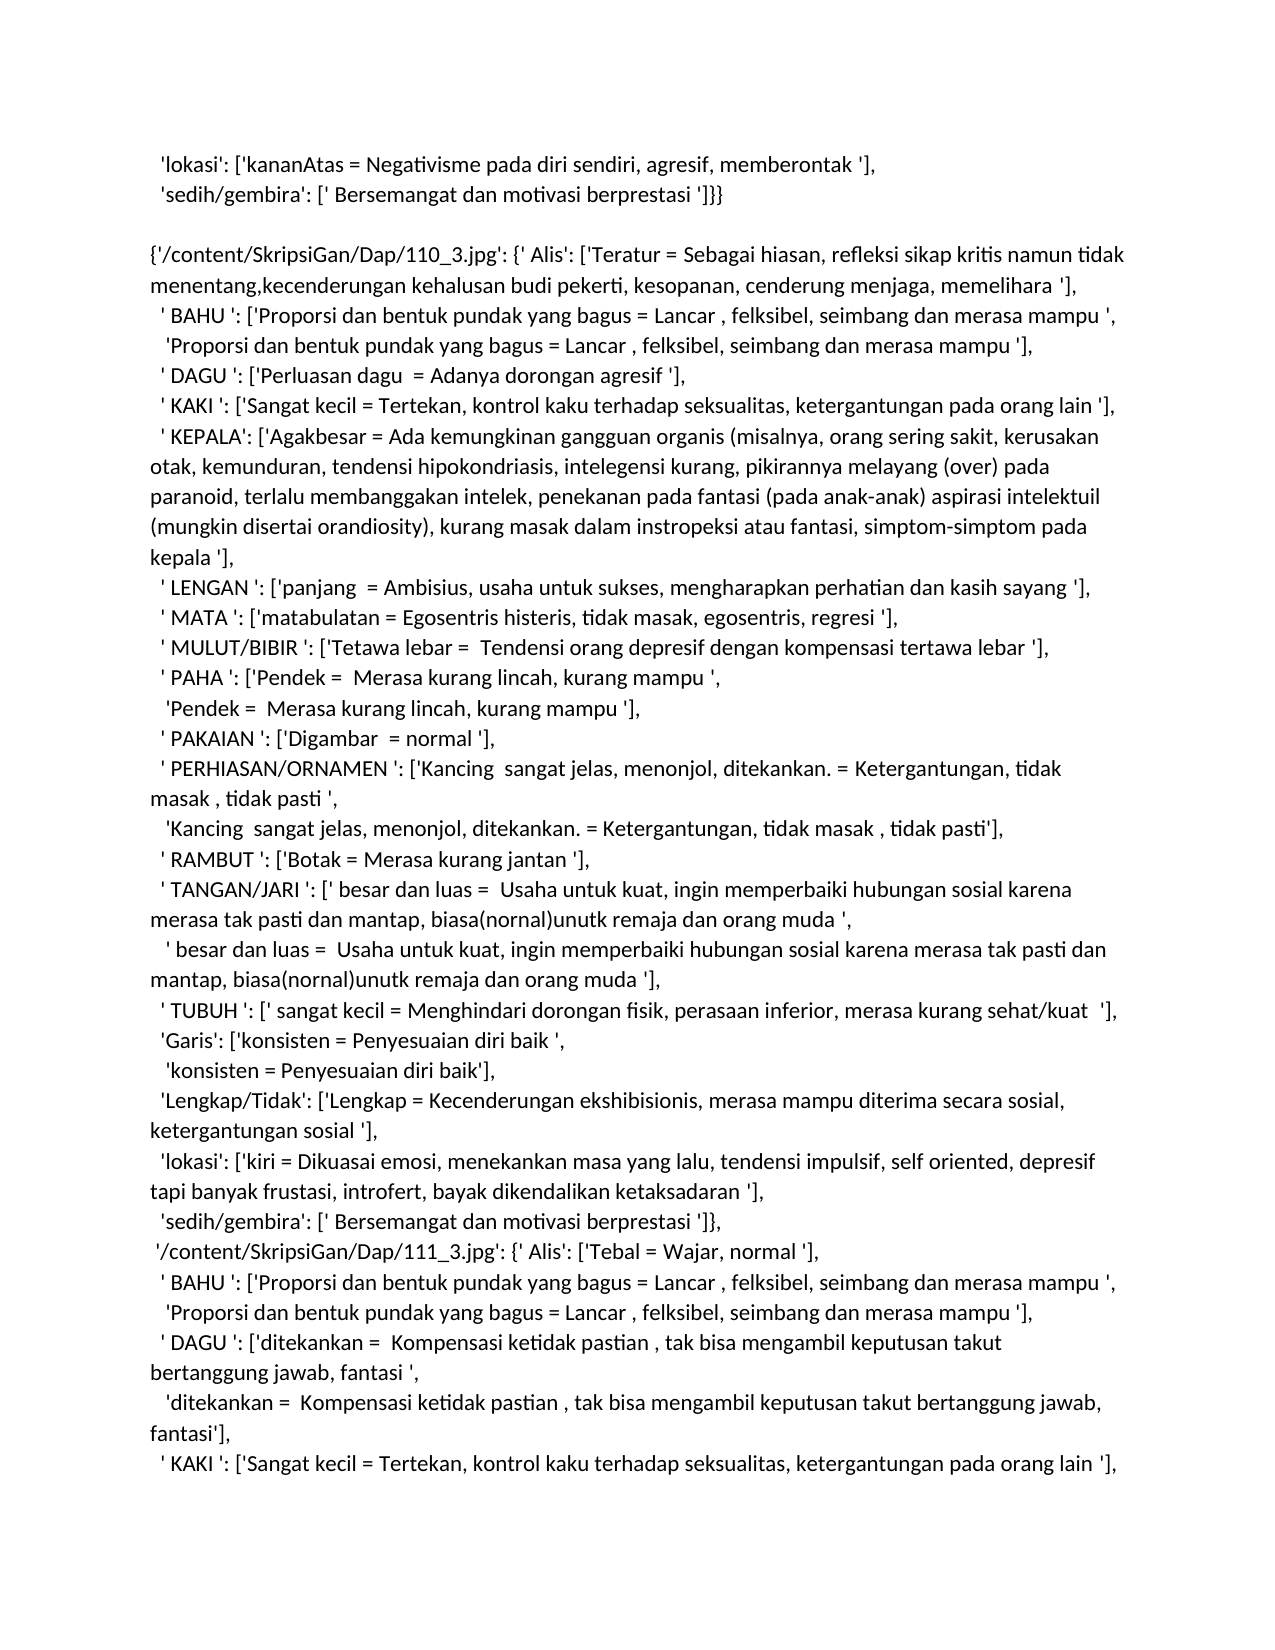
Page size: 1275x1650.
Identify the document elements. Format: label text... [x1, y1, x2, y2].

text ' RAMBUT ': ['Botak = Merasa kurang jantan '], [150, 845, 1125, 873]
text 'Proporsi dan bentuk pundak yang bagus = Lancar , felksibel, seimbang dan merasa mampu '], [150, 1298, 1125, 1326]
text ' DAGU ': ['Perluasan dagu = Adanya dorongan agresif '], [150, 361, 1125, 389]
text 'sedih/gembira': [' Bersemangat dan motivasi berprestasi ']}, [150, 1207, 1125, 1235]
text 'konsisten = Penyesuaian diri baik'], [150, 1056, 1125, 1084]
text ' PERHIASAN/ORNAMEN ': ['Kancing sangat jelas, menonjol, ditekankan. = Ketergantungan, tidak masak , tidak pasti ', [150, 754, 1125, 812]
text ' BAHU ': ['Proporsi dan bentuk pundak yang bagus = Lancar , felksibel, seimbang dan merasa mampu ', [150, 301, 1125, 329]
text 'Kancing sangat jelas, menonjol, ditekankan. = Ketergantungan, tidak masak , tidak pasti'], [150, 814, 1125, 843]
text ' KEPALA': ['Agakbesar = Ada kemungkinan gangguan organis (misalnya, orang sering sakit, kerusakan otak, kemunduran, tendensi hipokondriasis, intelegensi kurang, pikirannya melayang (over) pada paranoid, terlalu membanggakan intelek, penekanan pada fantasi (pada anak-anak) aspirasi intelektuil (mungkin disertai orandiosity), kurang masak dalam instropeksi atau fantasi, simptom-simptom pada kepala '], [150, 422, 1125, 571]
text '/content/SkripsiGan/Dap/111_3.jpg': {' Alis': ['Tebal = Wajar, normal '], [150, 1237, 1125, 1266]
text 'Garis': ['konsisten = Penyesuaian diri baik ', [150, 1026, 1125, 1054]
text ' PAHA ': ['Pendek = Merasa kurang lincah, kurang mampu ', [150, 663, 1125, 692]
text 'lokasi': ['kiri = Dikuasai emosi, menekankan masa yang lalu, tendensi impulsif, self oriented, depresif tapi banyak frustasi, introfert, bayak dikendalikan ketaksadaran '], [150, 1147, 1125, 1205]
text ' PAKAIAN ': ['Digambar = normal '], [150, 724, 1125, 752]
text ' LENGAN ': ['panjang = Ambisius, usaha untuk sukses, mengharapkan perhatian dan kasih sayang '], [150, 573, 1125, 601]
text ' KAKI ': ['Sangat kecil = Tertekan, kontrol kaku terhadap seksualitas, ketergantungan pada orang lain '], [150, 1449, 1125, 1477]
text 'Pendek = Merasa kurang lincah, kurang mampu '], [150, 694, 1125, 722]
text ' TUBUH ': [' sangat kecil = Menghindari dorongan fisik, perasaan inferior, merasa kurang sehat/kuat '], [150, 996, 1125, 1024]
text ' TANGAN/JARI ': [' besar dan luas = Usaha untuk kuat, ingin memperbaiki hubungan sosial karena merasa tak pasti dan mantap, biasa(nornal)unutk remaja dan orang muda ', [150, 875, 1125, 933]
text 'Proporsi dan bentuk pundak yang bagus = Lancar , felksibel, seimbang dan merasa mampu '], [150, 331, 1125, 359]
text ' DAGU ': ['ditekankan = Kompensasi ketidak pastian , tak bisa mengambil keputusan takut bertanggung jawab, fantasi ', [150, 1328, 1125, 1386]
text ' MATA ': ['matabulatan = Egosentris histeris, tidak masak, egosentris, regresi '], [150, 603, 1125, 631]
text ' KAKI ': ['Sangat kecil = Tertekan, kontrol kaku terhadap seksualitas, ketergantungan pada orang lain '], [150, 392, 1125, 420]
text 'ditekankan = Kompensasi ketidak pastian , tak bisa mengambil keputusan takut bertanggung jawab, fantasi'], [150, 1388, 1125, 1447]
text ' BAHU ': ['Proporsi dan bentuk pundak yang bagus = Lancar , felksibel, seimbang dan merasa mampu ', [150, 1268, 1125, 1296]
text 'Lengkap/Tidak': ['Lengkap = Kecenderungan ekshibisionis, merasa mampu diterima secara sosial, ketergantungan sosial '], [150, 1086, 1125, 1145]
text 'lokasi': ['kananAtas = Negativisme pada diri sendiri, agresif, memberontak '], [150, 150, 1125, 178]
text ' besar dan luas = Usaha untuk kuat, ingin memperbaiki hubungan sosial karena merasa tak pasti dan mantap, biasa(nornal)unutk remaja dan orang muda '], [150, 935, 1125, 994]
text {'/content/SkripsiGan/Dap/110_3.jpg': {' Alis': ['Teratur = Sebagai hiasan, refleksi sikap kritis namun tidak menentang,kecenderungan kehalusan budi pekerti, kesopanan, cenderung menjaga, memelihara '], [150, 241, 1125, 299]
text 'sedih/gembira': [' Bersemangat dan motivasi berprestasi ']}} [150, 180, 1125, 208]
text ' MULUT/BIBIR ': ['Tetawa lebar = Tendensi orang depresif dengan kompensasi tertawa lebar '], [150, 633, 1125, 661]
